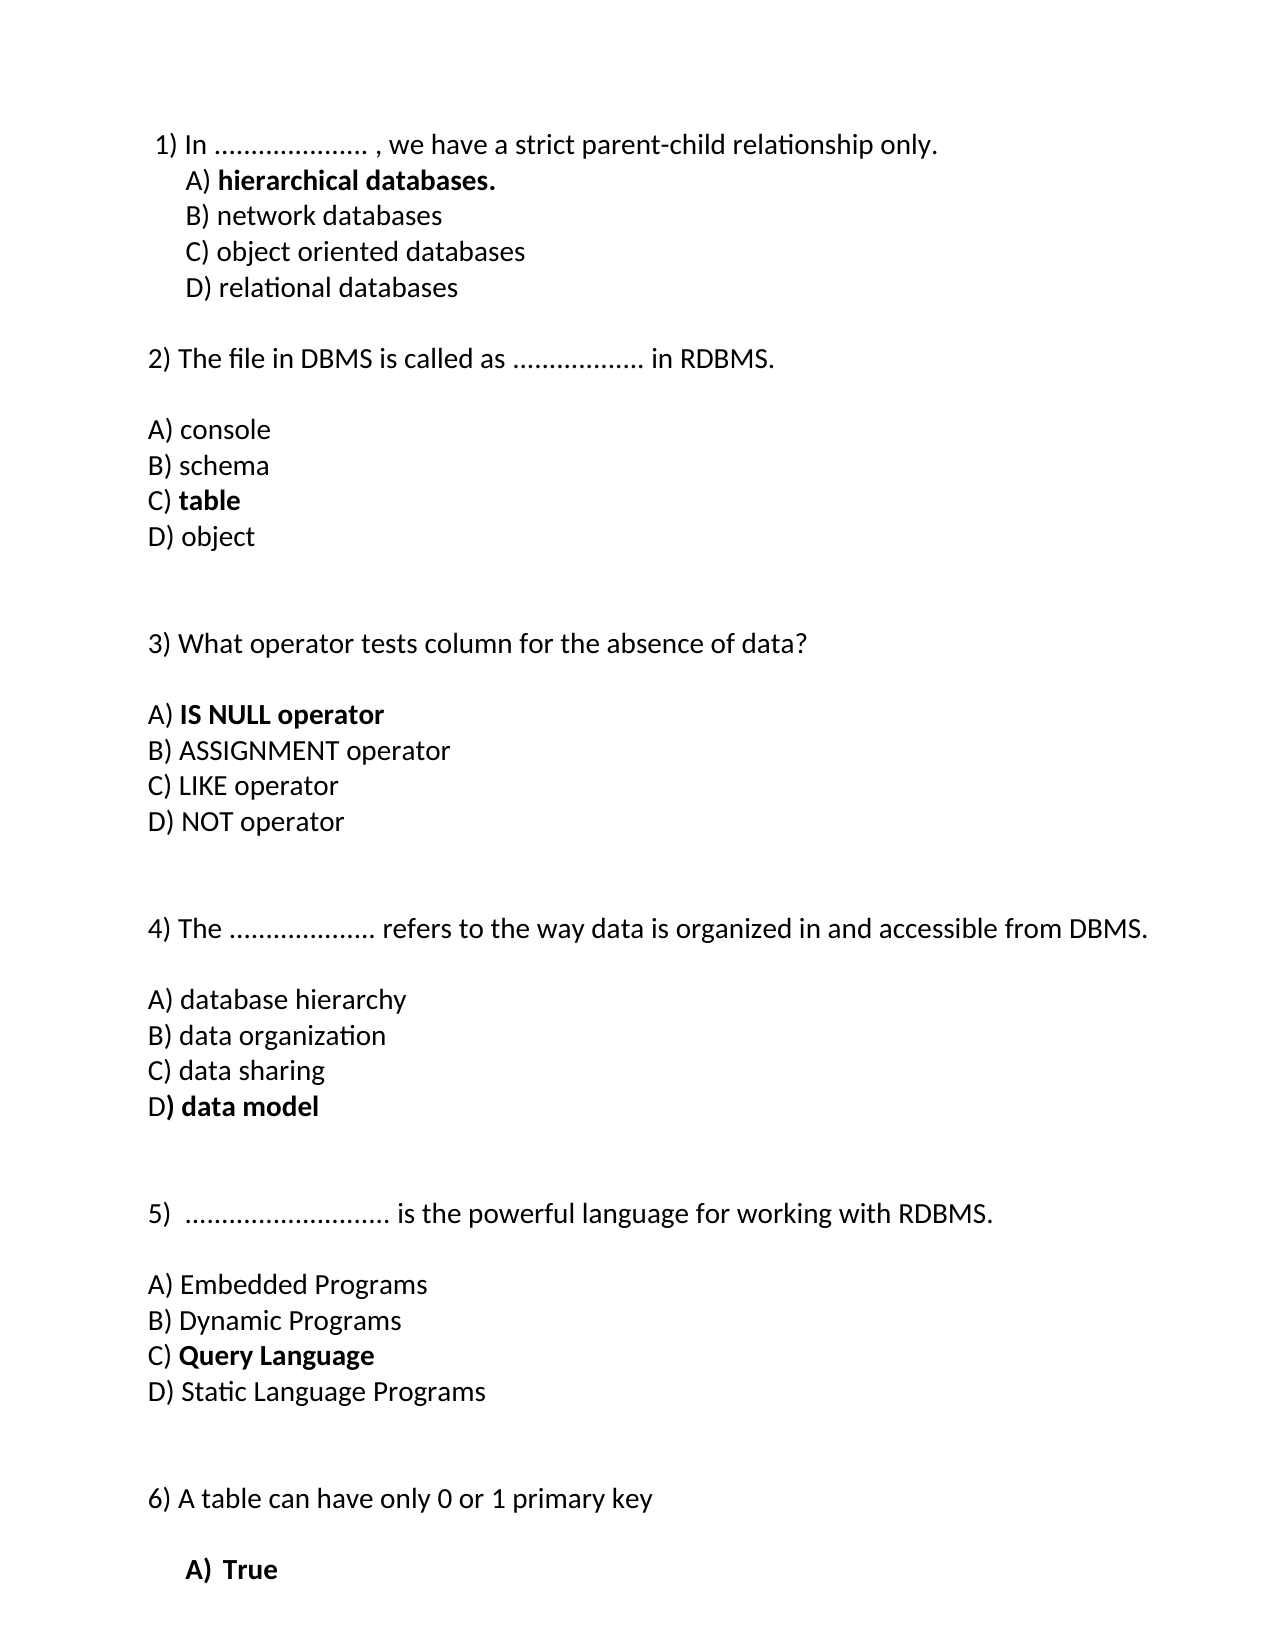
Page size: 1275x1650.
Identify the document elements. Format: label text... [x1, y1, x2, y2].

text D) data model [148, 1088, 1181, 1124]
text 5) ............................ is the powerful language for working with RDBMS. A) Embedded Programs [148, 1195, 1181, 1302]
text 6) A table can have only 0 or 1 primary key [148, 1480, 1181, 1516]
text C) data sharing [148, 1052, 1181, 1088]
text C) Query Language [148, 1337, 1181, 1373]
text B) ASSIGNMENT operator [148, 732, 1181, 767]
text C) LIKE operator [148, 767, 1181, 803]
text 1) In ..................... , we have a strict parent-child relationship only. [148, 126, 1181, 162]
text C) table [148, 482, 1181, 518]
text B) network databases [185, 197, 1181, 233]
text C) object oriented databases [185, 233, 1181, 269]
text A) hierarchical databases. [185, 162, 1181, 197]
text D) relational databases [185, 269, 1181, 304]
text D) object [148, 518, 1181, 554]
text 3) What operator tests column for the absence of data? [148, 625, 1181, 661]
text D) NOT operator [148, 803, 1181, 839]
text A) IS NULL operator [148, 696, 1181, 732]
list True [185, 1551, 1181, 1587]
text 2) The file in DBMS is called as .................. in RDBMS. [148, 340, 1181, 376]
text D) Static Language Programs [148, 1373, 1181, 1409]
text A) console [148, 411, 1181, 447]
text B) Dynamic Programs [148, 1302, 1181, 1337]
text B) schema [148, 447, 1181, 482]
text 4) The .................... refers to the way data is organized in and accessible from DBMS. [148, 910, 1181, 946]
text B) data organization [148, 1017, 1181, 1052]
text A) database hierarchy [148, 981, 1181, 1017]
